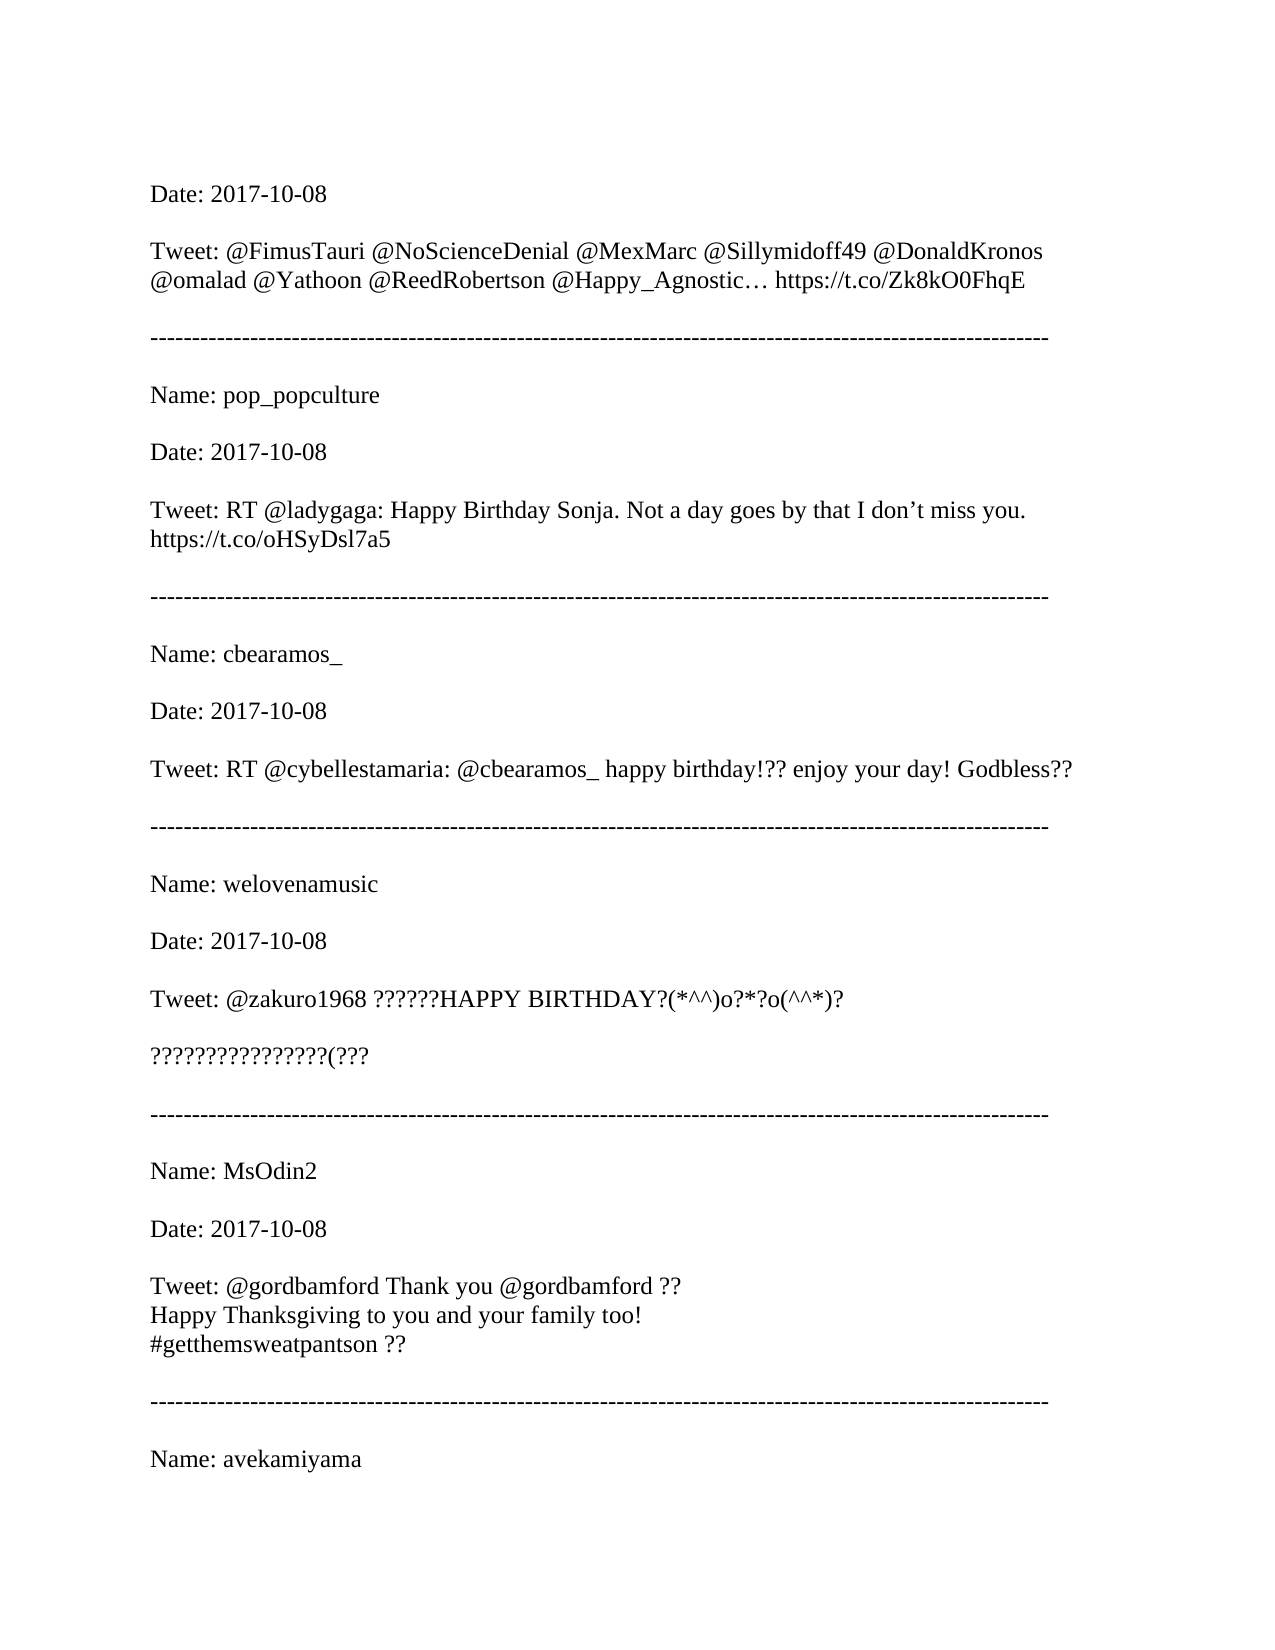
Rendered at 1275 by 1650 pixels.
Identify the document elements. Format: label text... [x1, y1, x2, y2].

text Tweet: @zakuro1968 ??????HAPPY BIRTHDAY?(*^^)o?*?o(^^*)? [150, 984, 1125, 1012]
text Date: 2017-10-08 [150, 179, 1125, 207]
text ------------------------------------------------------------------------------------------------------------ [150, 1099, 1125, 1127]
text Happy Thanksgiving to you and your family too! [150, 1300, 1125, 1329]
text ------------------------------------------------------------------------------------------------------------ [150, 811, 1125, 840]
text Name: avekamiyama [150, 1444, 1125, 1472]
text ????????????????(??? [150, 1041, 1125, 1070]
text ------------------------------------------------------------------------------------------------------------ [150, 581, 1125, 610]
text Name: welovenamusic [150, 869, 1125, 897]
text Date: 2017-10-08 [150, 696, 1125, 725]
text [150, 1386, 1125, 1415]
text #getthemsweatpantson ?? [150, 1329, 1125, 1357]
text Date: 2017-10-08 [150, 1214, 1125, 1242]
text Date: 2017-10-08 [150, 437, 1125, 466]
text Name: pop_popculture [150, 380, 1125, 409]
text Tweet: RT @ladygaga: Happy Birthday Sonja. Not a day goes by that I don’t miss you. https://t.co/oHSyDsl7a5 [150, 495, 1125, 552]
text Tweet: RT @cybellestamaria: @cbearamos_ happy birthday!?? enjoy your day! Godbless?? [150, 754, 1125, 782]
text Tweet: @FimusTauri @NoScienceDenial @MexMarc @Sillymidoff49 @DonaldKronos @omalad @Yathoon @ReedRobertson @Happy_Agnostic… https://t.co/Zk8kO0FhqE [150, 236, 1125, 294]
text Name: MsOdin2 [150, 1156, 1125, 1185]
text Tweet: @gordbamford Thank you @gordbamford ?? [150, 1271, 1125, 1300]
text Date: 2017-10-08 [150, 926, 1125, 955]
text ------------------------------------------------------------------------------------------------------------ [150, 322, 1125, 351]
text Name: cbearamos_ [150, 639, 1125, 667]
